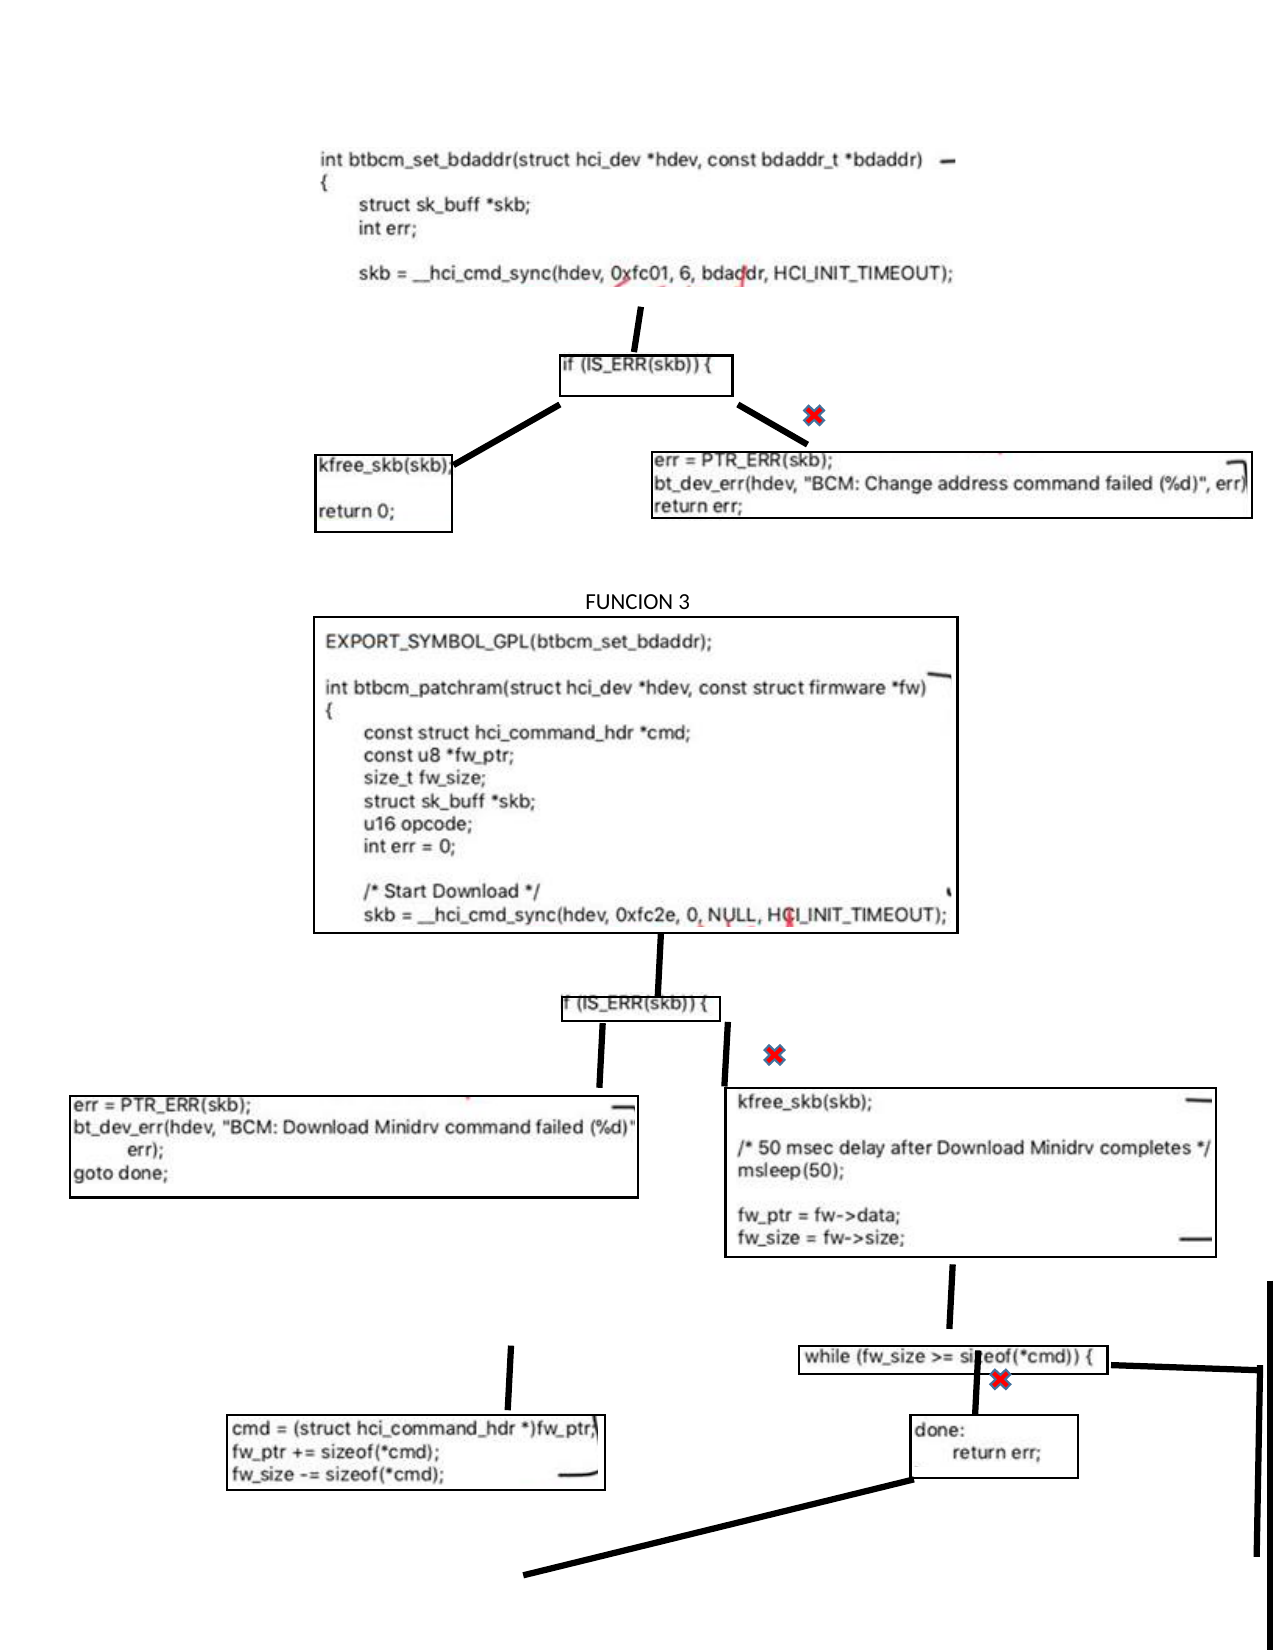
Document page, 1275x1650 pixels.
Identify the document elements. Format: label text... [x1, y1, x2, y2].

picture [563, 998, 715, 1016]
text FUNCION 3 [177, 587, 1098, 615]
picture [661, 992, 715, 996]
picture [228, 1416, 598, 1486]
picture [323, 633, 952, 927]
picture [800, 1347, 1098, 1369]
picture [653, 453, 1248, 517]
picture [319, 147, 956, 287]
picture [317, 456, 451, 521]
picture [453, 467, 457, 521]
picture [560, 992, 654, 1016]
picture [912, 1416, 1044, 1467]
picture [736, 1089, 1212, 1247]
picture [561, 357, 715, 376]
picture [71, 1097, 635, 1184]
